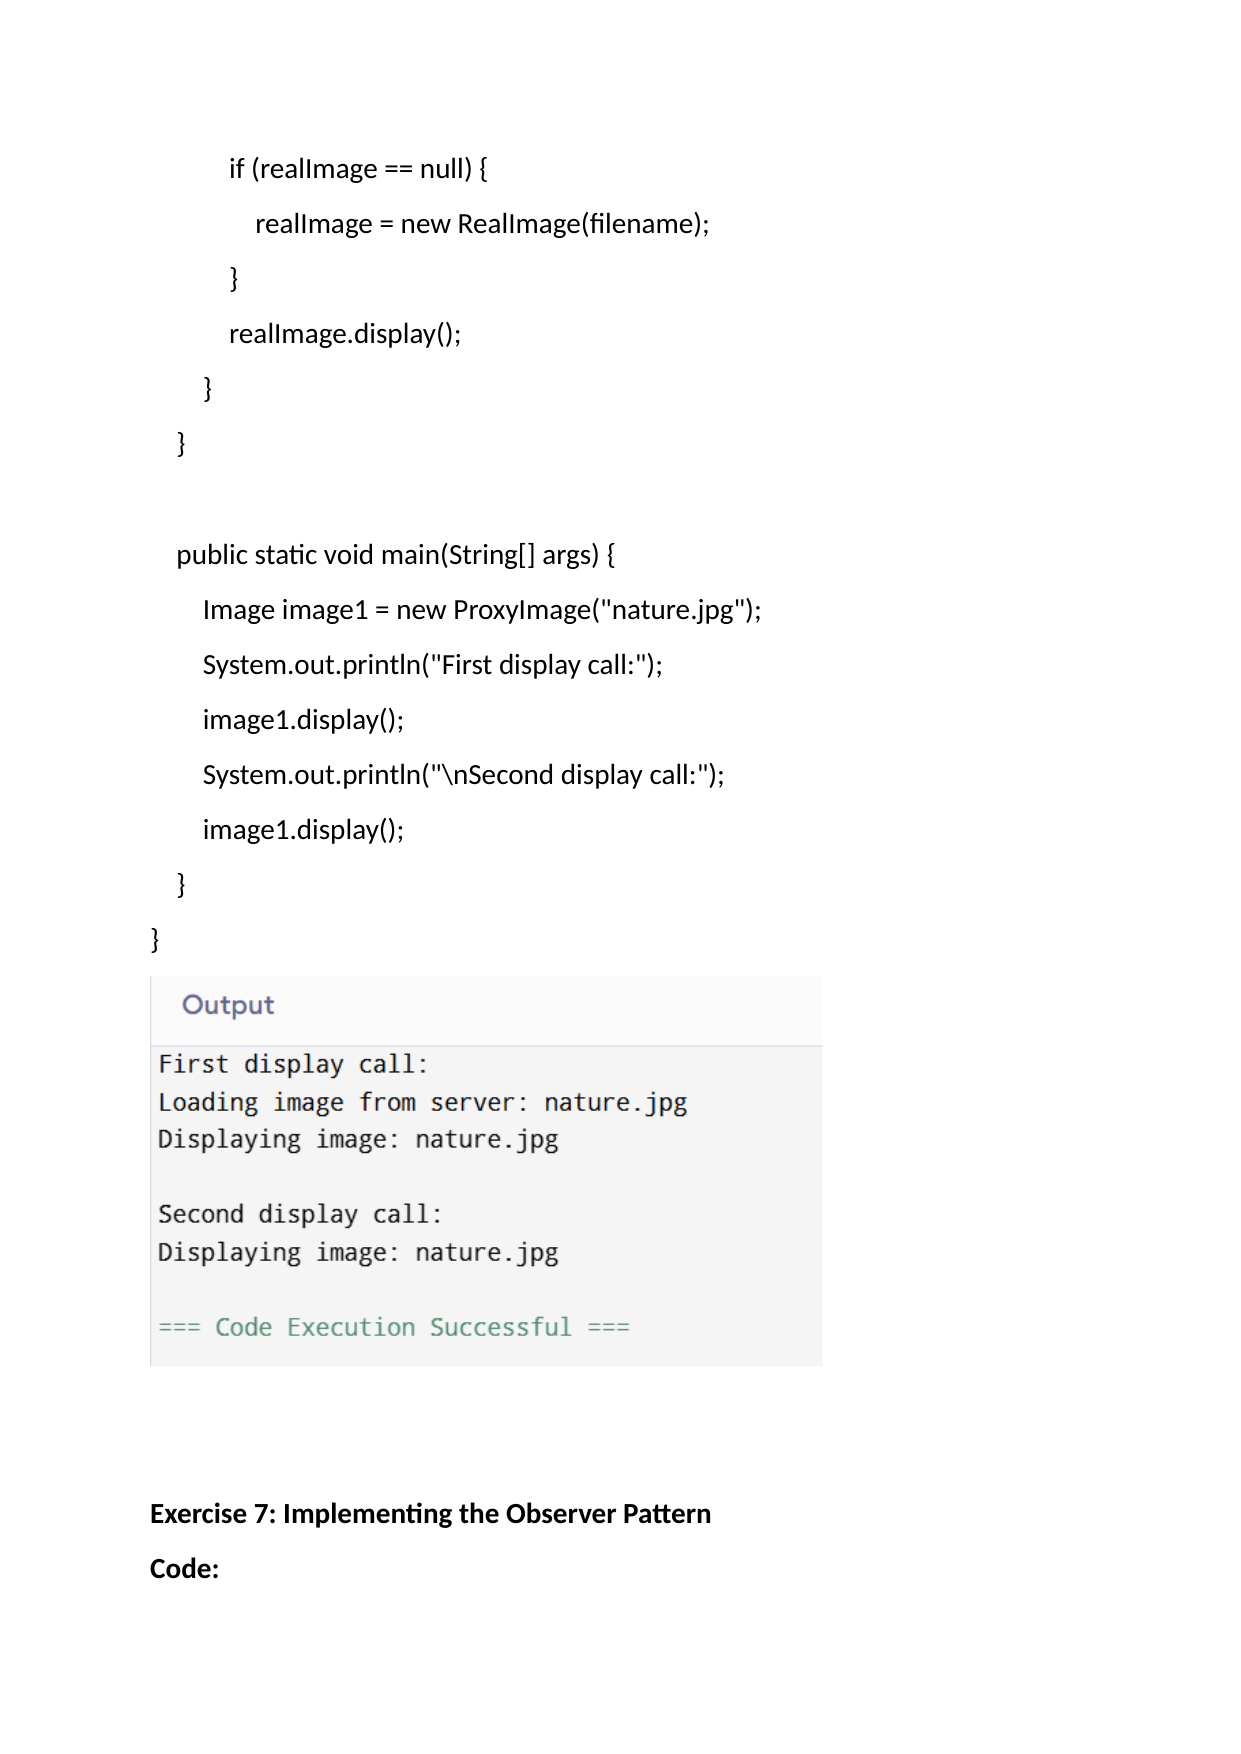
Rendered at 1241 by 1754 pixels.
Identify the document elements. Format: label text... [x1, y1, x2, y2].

text System.out.println("\nSecond display call:"); [150, 756, 1090, 792]
text realImage = new RealImage(filename); [150, 205, 1090, 241]
text image1.display(); [150, 811, 1090, 847]
picture [150, 976, 823, 1366]
text } [150, 426, 1090, 461]
text public static void main(String[] args) { [150, 536, 1090, 571]
text } [150, 921, 1090, 957]
text if (realImage == null) { [150, 150, 1090, 186]
text image1.display(); [150, 701, 1090, 737]
text Code: [150, 1550, 1090, 1586]
text Image image1 = new ProxyImage("nature.jpg"); [150, 591, 1090, 626]
text System.out.println("First display call:"); [150, 646, 1090, 682]
text Exercise 7: Implementing the Observer Pattern [150, 1495, 1090, 1531]
text } [150, 260, 1090, 296]
text realImage.display(); [150, 315, 1090, 351]
text } [150, 370, 1090, 406]
text } [150, 866, 1090, 902]
